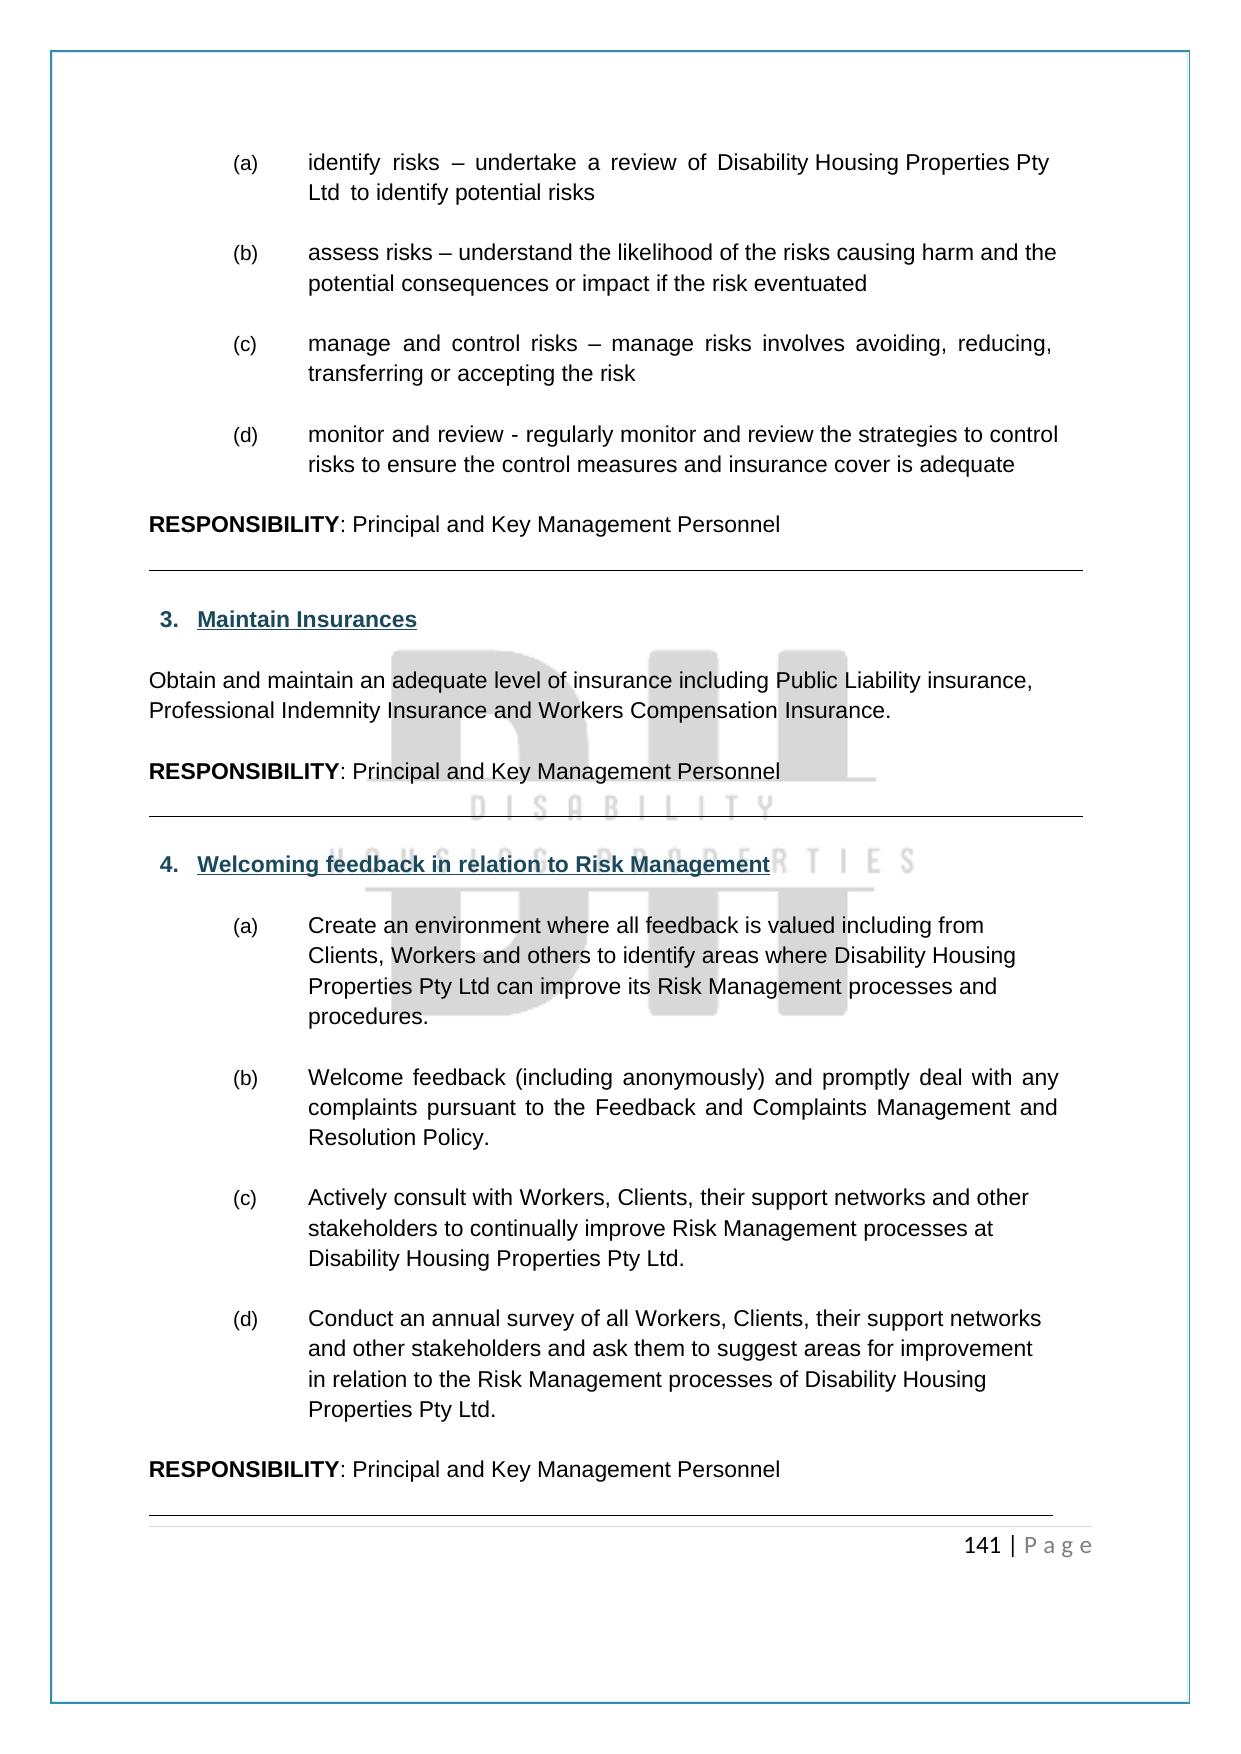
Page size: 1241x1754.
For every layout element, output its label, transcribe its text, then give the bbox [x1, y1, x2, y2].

text Obtain and maintain an adequate level of insurance including Public Liability insurance, Professional Indemnity Insurance and Workers Compensation Insurance. [148, 667, 1083, 724]
text RESPONSIBILITY: Principal and Key Management Personnel [148, 511, 1092, 537]
list Conduct an annual survey of all Workers, Clients, their support networks and other stakeholders and ask them to suggest areas for improvement in relation to the Risk Management processes of Disability Housing Properties Pty Ltd. [233, 1305, 1053, 1422]
list Actively consult with Workers, Clients, their support networks and other stakeholders to continually improve Risk Management processes at Disability Housing Properties Pty Ltd. [233, 1184, 1053, 1271]
list Welcoming feedback in relation to Risk Management [159, 851, 1092, 878]
text RESPONSIBILITY: Principal and Key Management Personnel [148, 1456, 1092, 1483]
text RESPONSIBILITY: Principal and Key Management Personnel [148, 758, 1092, 784]
list identify risks – undertake a review of Disability Housing Properties Pty Ltd to identify potential risks [233, 148, 1084, 205]
list Welcome feedback (including anonymously) and promptly deal with any complaints pursuant to the Feedback and Complaints Management and Resolution Policy. [233, 1063, 1059, 1150]
list assess risks – understand the likelihood of the risks causing harm and the potential consequences or impact if the risk eventuated [233, 239, 1083, 296]
list Create an environment where all feedback is valued including from Clients, Workers and others to identify areas where Disability Housing Properties Pty Ltd can improve its Risk Management processes and procedures. [233, 912, 1060, 1029]
list manage and control risks – manage risks involves avoiding, reducing, transferring or accepting the risk [233, 330, 1083, 386]
list Maintain Insurances [159, 606, 1092, 633]
list monitor and review - regularly monitor and review the strategies to control risks to ensure the control measures and insurance cover is adequate [233, 421, 1083, 477]
